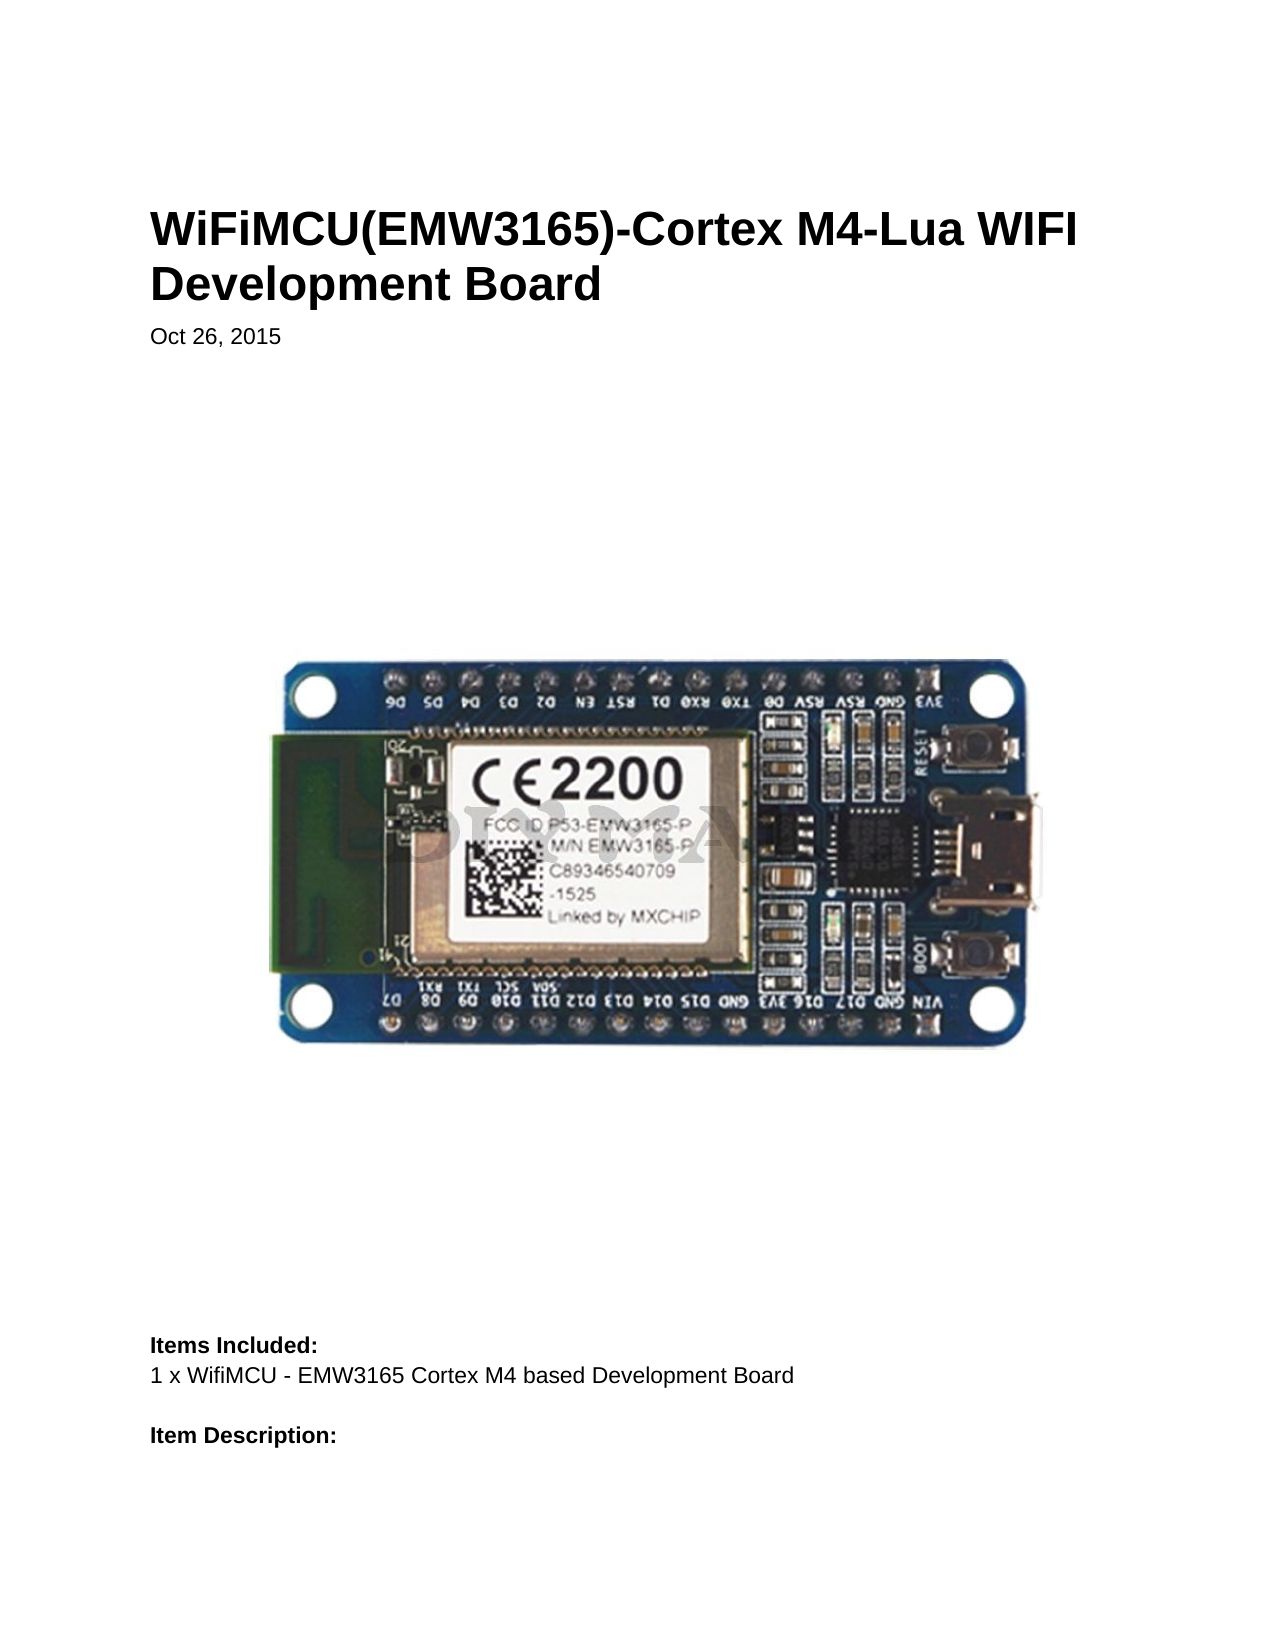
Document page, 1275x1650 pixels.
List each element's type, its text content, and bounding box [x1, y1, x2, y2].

text Items Included: [150, 1332, 1125, 1358]
subtitle WiFiMCU(EMW3165)-Cortex M4-Lua WIFI Development Board [150, 200, 1125, 310]
text Oct 26, 2015 [150, 323, 1125, 349]
picture [150, 352, 1125, 1328]
text 1 x WifiMCU - EMW3165 Cortex M4 based Development Board [150, 1362, 1125, 1388]
text Item Description: [150, 1422, 1125, 1449]
